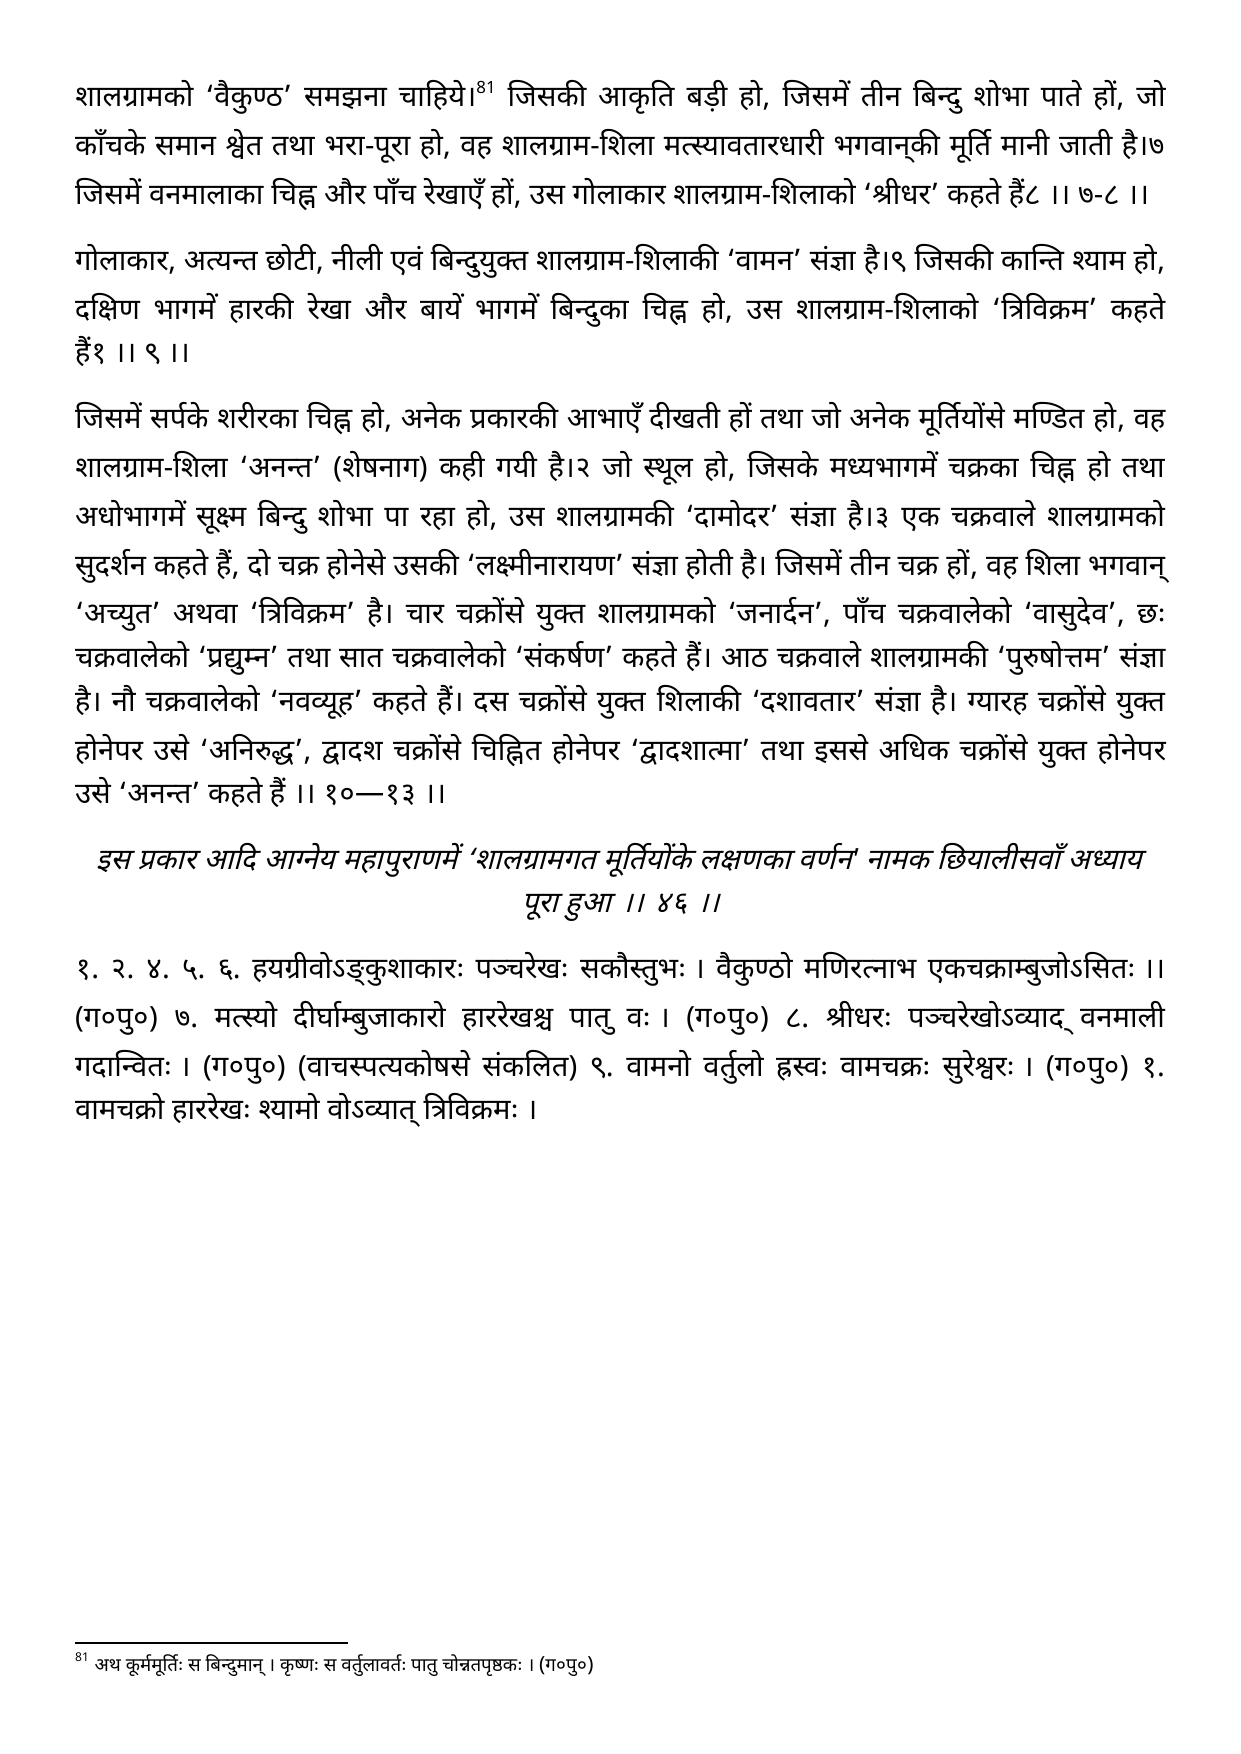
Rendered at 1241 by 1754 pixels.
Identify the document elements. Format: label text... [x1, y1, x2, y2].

text १. २. ४. ५. ६. हयग्रीवोऽङ्कुशाकारः पञ्चरेखः सकौस्तुभः ⁠। वैकुण्ठो मणिरत्नाभ एकचक्राम्बुजोऽसितः ⁠।⁠। (ग०पु०) ७. मत्स्यो दीर्घाम्बुजाकारो हाररेखश्च पातु वः ⁠। (ग०पु०) ८. श्रीधरः पञ्चरेखोऽव्याद् वनमाली गदान्वितः ⁠। (ग०पु०) (वाचस्पत्यकोषसे संकलित) ९. वामनो वर्तुलो ह्रस्वः वामचक्रः सुरेश्वरः ⁠। (ग०पु०) १. वामचक्रो हाररेखः श्यामो वोऽव्यात् त्रिविक्रमः ⁠। [75, 947, 1165, 1131]
text जिसमें सर्पके शरीरका चिह्न हो, अनेक प्रकारकी आभाएँ दीखती हों तथा जो अनेक मूर्तियोंसे मण्डित हो, वह शालग्राम-शिला ‘अनन्त’ (शेषनाग) कही गयी है।२ जो स्थूल हो, जिसके मध्यभागमें चक्रका चिह्न हो तथा अधोभागमें सूक्ष्म बिन्दु शोभा पा रहा हो, उस शालग्रामकी ‘दामोदर’ संज्ञा है।३ एक चक्रवाले शालग्रामको सुदर्शन कहते हैं, दो चक्र होनेसे उसकी ‘लक्ष्मीनारायण’ संज्ञा होती है। जिसमें तीन चक्र हों, वह शिला भगवान् ‘अच्युत’ अथवा ‘त्रिविक्रम’ है। चार चक्रोंसे युक्त शालग्रामको ‘जनार्दन’, पाँच चक्रवालेको ‘वासुदेव’, छः चक्रवालेको ‘प्रद्युम्न’ तथा सात चक्रवालेको ‘संकर्षण’ कहते हैं। आठ चक्रवाले शालग्रामकी ‘पुरुषोत्तम’ संज्ञा है। नौ चक्रवालेको ‘नवव्यूह’ कहते हैं। दस चक्रोंसे युक्त शिलाकी ‘दशावतार’ संज्ञा है। ग्यारह चक्रोंसे युक्त होनेपर उसे ‘अनिरुद्ध’, द्वादश चक्रोंसे चिह्नित होनेपर ‘द्वादशात्मा’ तथा इससे अधिक चक्रोंसे युक्त होनेपर उसे ‘अनन्त’ कहते हैं ⁠।⁠।⁠ १०—१३ ⁠।⁠। [75, 397, 1165, 816]
text गोलाकार, अत्यन्त छोटी, नीली एवं बिन्दुयुक्त शालग्राम-शिलाकी ‘वामन’ संज्ञा है।९ जिसकी कान्ति श्याम हो, दक्षिण भागमें हारकी रेखा और बायें भागमें बिन्दुका चिह्न हो, उस शालग्राम-शिलाको ‘त्रिविक्रम’ कहते हैं१ ⁠।⁠।⁠ ९ ⁠।⁠। [75, 239, 1165, 374]
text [75, 75, 1165, 216]
text इस प्रकार आदि आग्नेय महापुराणमें ‘शालग्रामगत मूर्तियोंके लक्षणका वर्णन' नामक छियालीसवाँ अध्याय पूरा हुआ ⁠।⁠।⁠ ४६ ⁠।⁠। [75, 838, 1165, 924]
